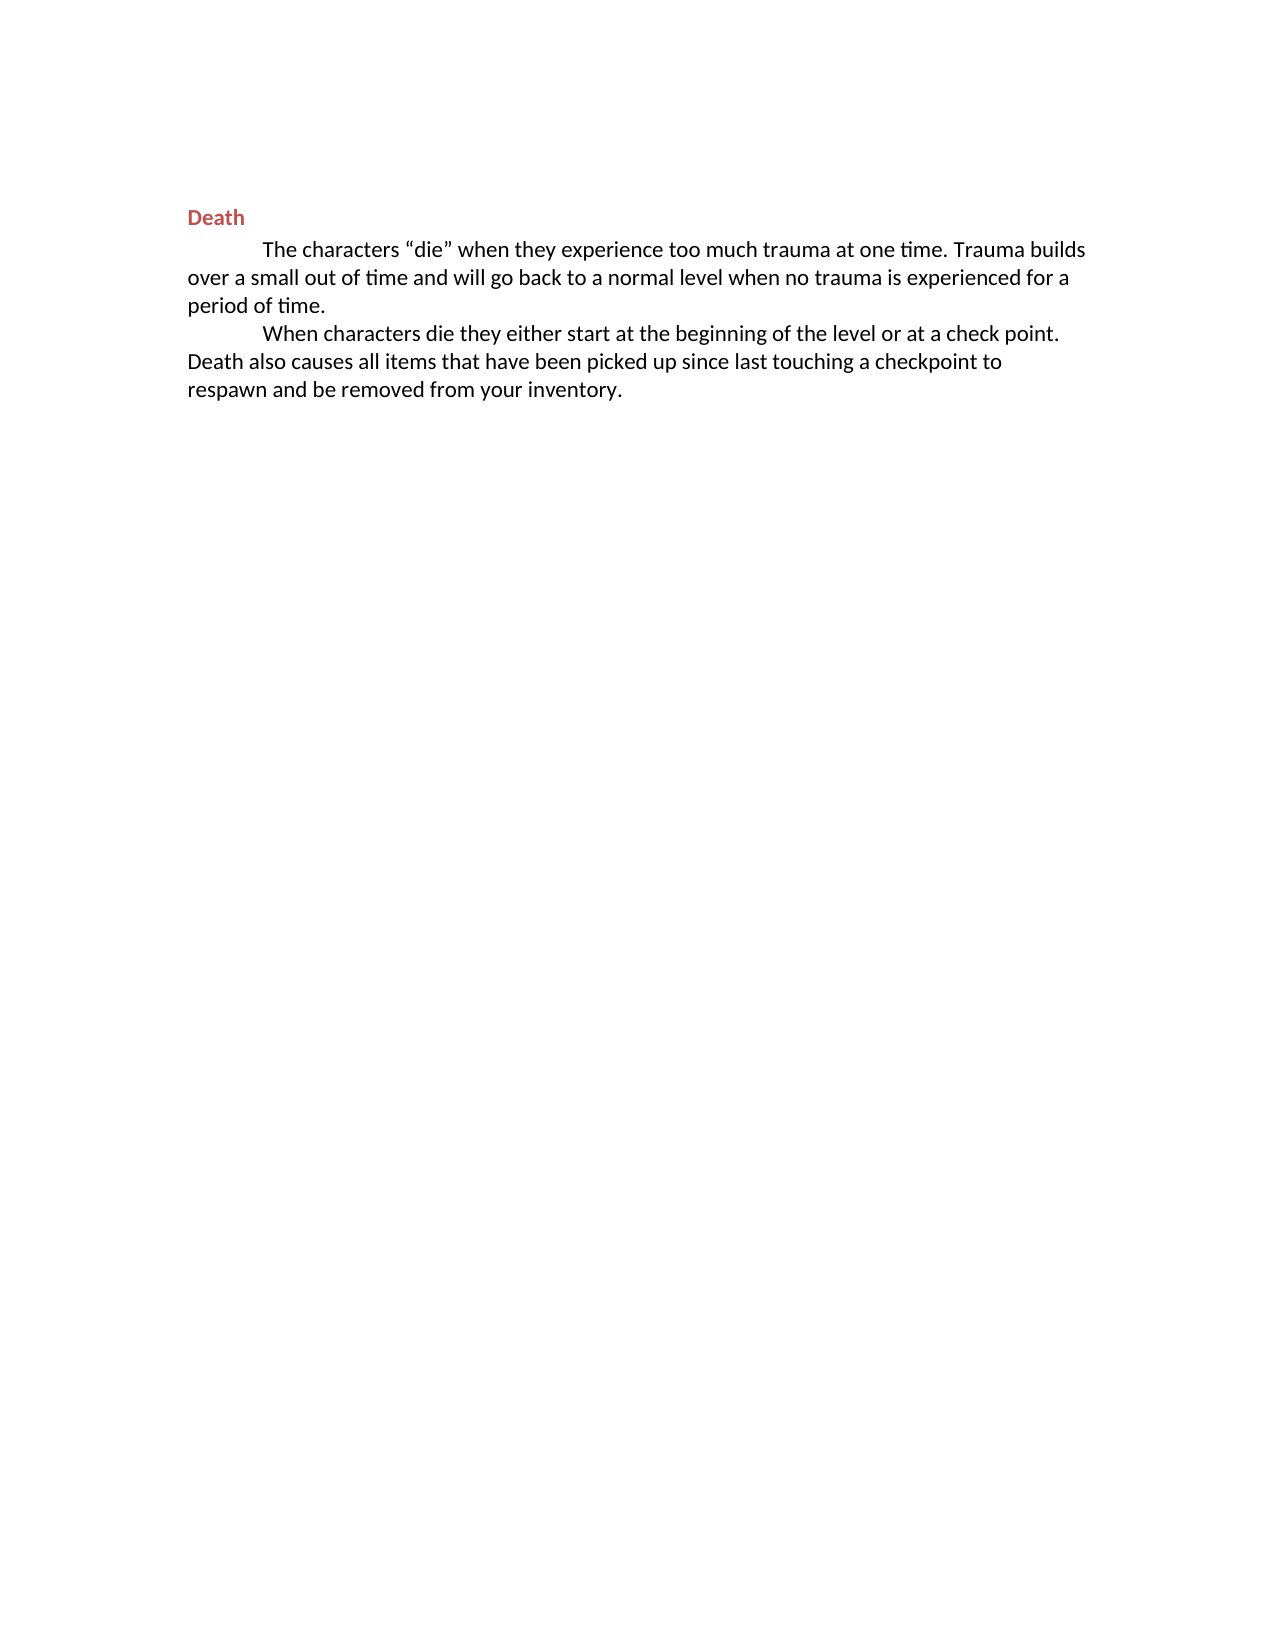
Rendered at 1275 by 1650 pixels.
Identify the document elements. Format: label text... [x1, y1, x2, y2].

subtitle Death [187, 203, 1087, 231]
text When characters die they either start at the beginning of the level or at a check point. Death also causes all items that have been picked up since last touching a checkpoint to respawn and be removed from your inventory. [187, 319, 1087, 403]
text The characters “die” when they experience too much trauma at one time. Trauma builds over a small out of time and will go back to a normal level when no trauma is experienced for a period of time. [187, 235, 1087, 319]
